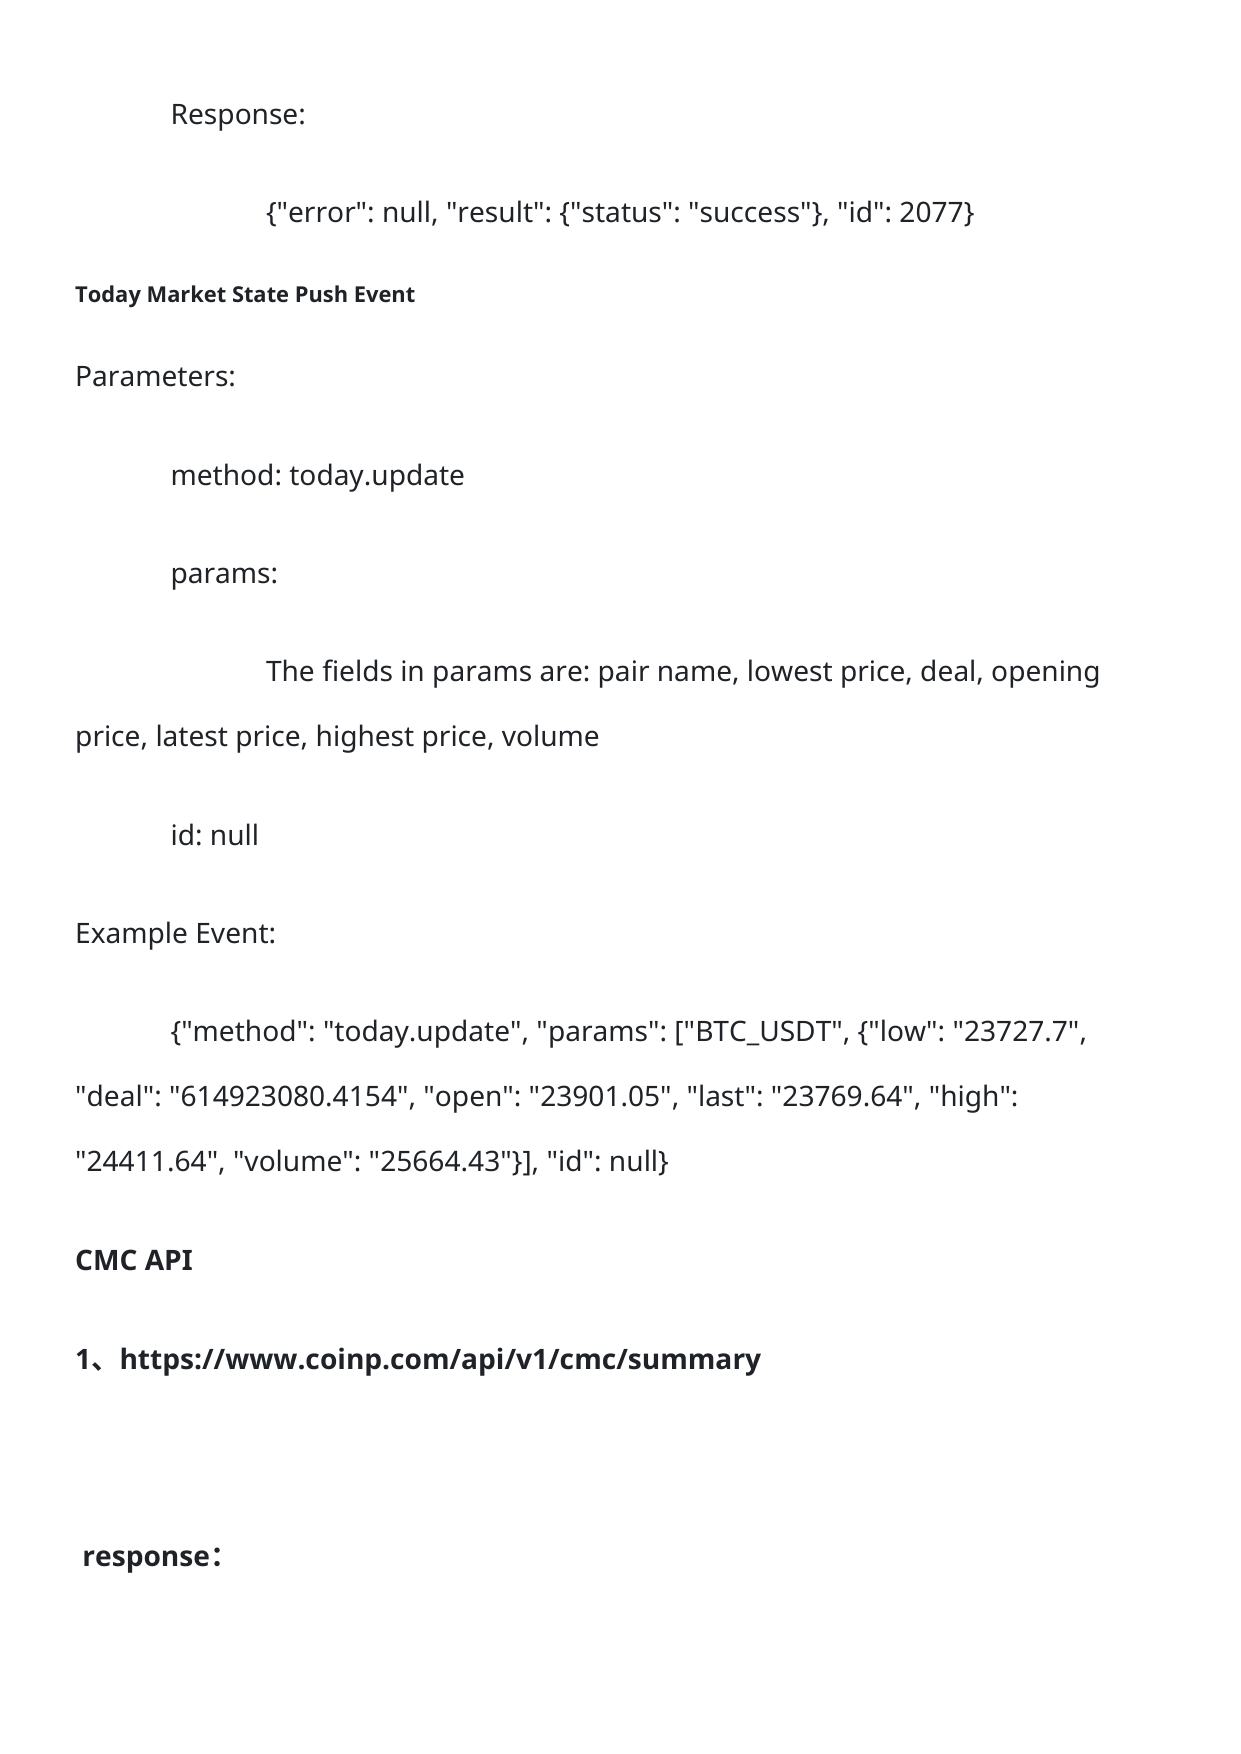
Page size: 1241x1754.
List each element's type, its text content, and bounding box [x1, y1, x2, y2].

subtitle Today Market State Push Event [75, 277, 1165, 310]
text response： [75, 1522, 1165, 1587]
text ​ {"method": "today.update", "params": ["BTC_USDT", {"low": "23727.7", "deal": "614923080.4154", "open": "23901.05", "last": "23769.64", "high": "24411.64", "volume": "25664.43"}], "id": null} [75, 998, 1165, 1193]
text ​ id: null [75, 802, 1165, 867]
text ​ params: [75, 540, 1165, 605]
text ​ The fields in params are: pair name, lowest price, deal, opening price, latest price, highest price, volume [75, 638, 1165, 768]
text Parameters: [75, 343, 1165, 408]
text ​ {"error": null, "result": {"status": "success"}, "id": 2077} [75, 179, 1165, 244]
text CMC API [75, 1227, 1165, 1292]
text 1、https://www.coinp.com/api/v1/cmc/summary [75, 1325, 1165, 1390]
text ​ Response: [75, 81, 1165, 146]
text Example Event: [75, 900, 1165, 965]
text ​ method: today.update [75, 442, 1165, 507]
